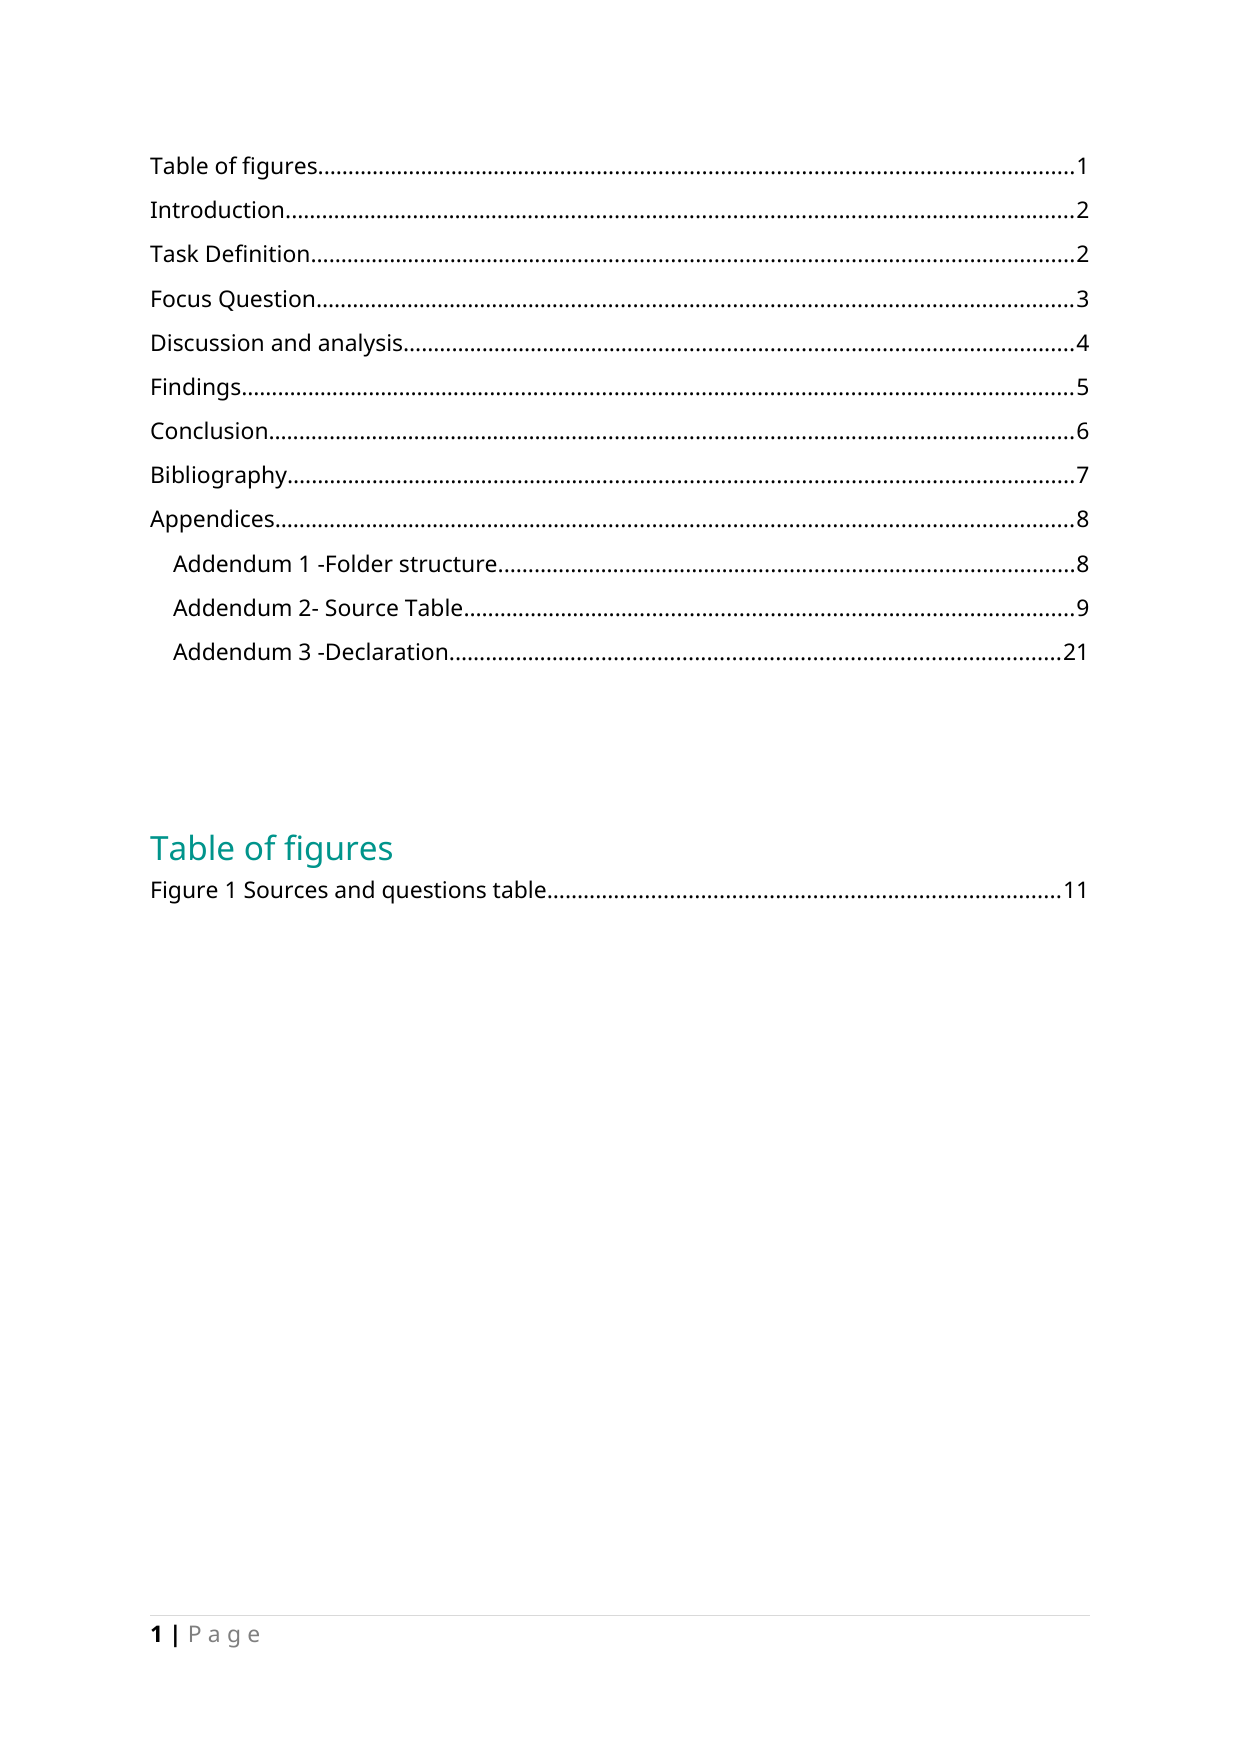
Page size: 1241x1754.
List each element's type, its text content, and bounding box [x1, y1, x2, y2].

text Figure 1 Sources and questions table 11 [150, 874, 1090, 905]
subtitle Table of figures [150, 825, 1090, 870]
